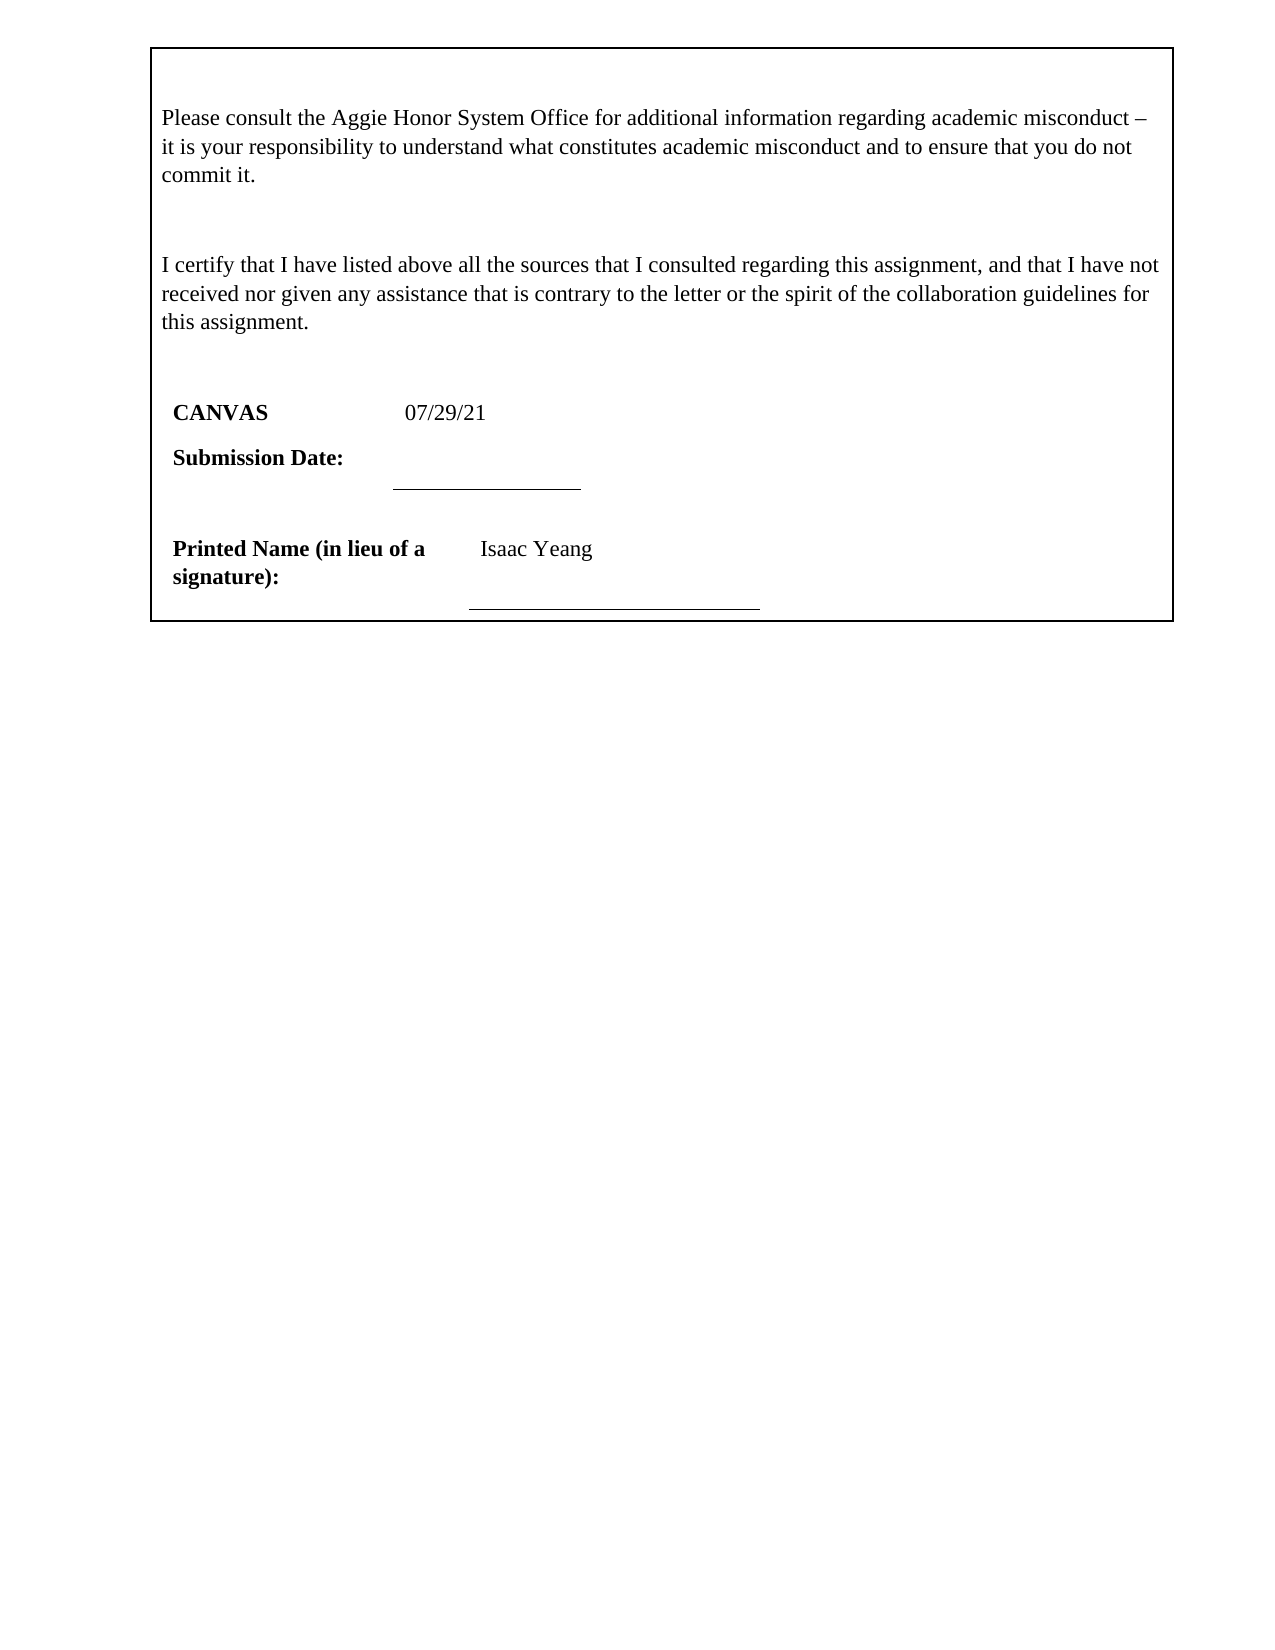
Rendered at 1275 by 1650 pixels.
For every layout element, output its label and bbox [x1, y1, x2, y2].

table_header [152, 49, 1172, 620]
